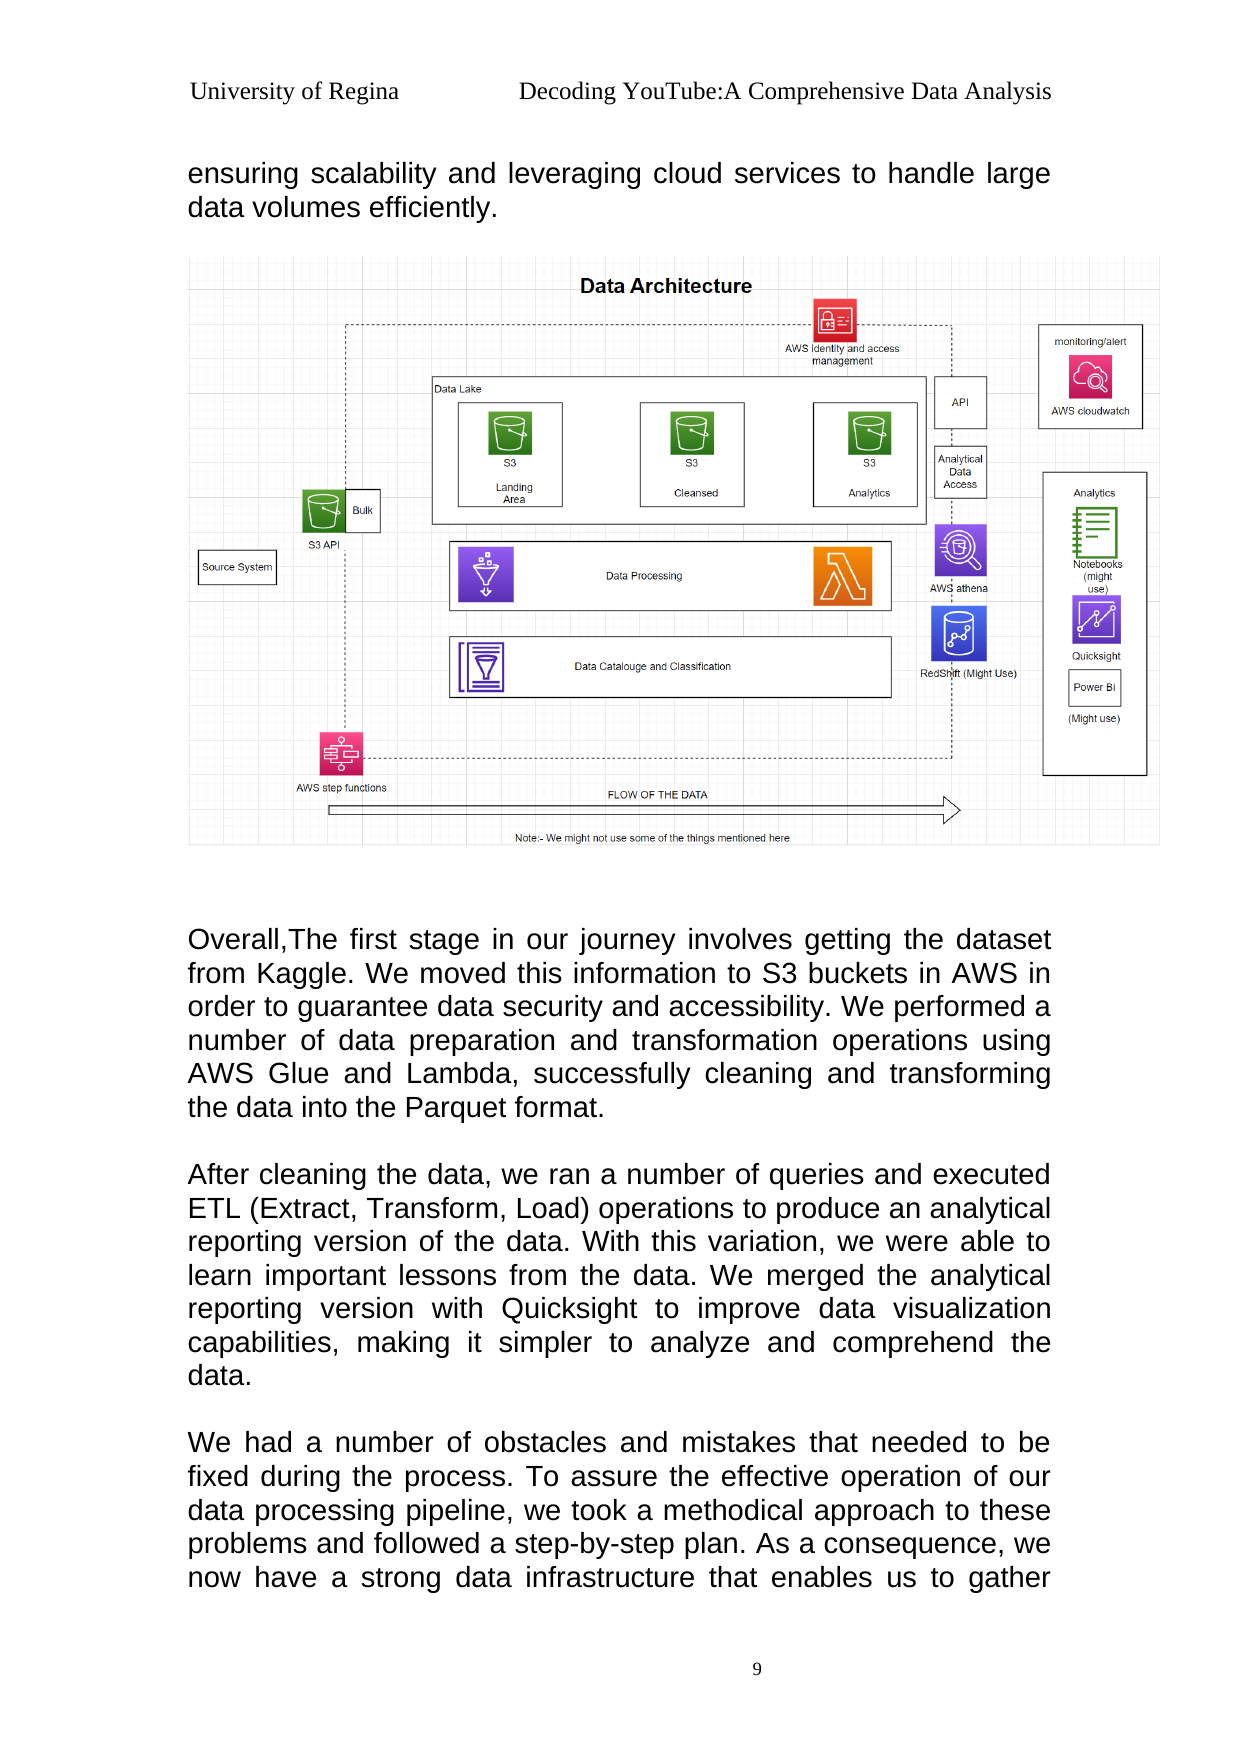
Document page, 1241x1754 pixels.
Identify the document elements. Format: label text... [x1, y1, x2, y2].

picture [187, 256, 1161, 846]
list After cleaning the data, we ran a number of queries and executed ETL (Extract, Transform, Load) operations to produce an analytical reporting version of the data. With this variation, we were able to learn important lessons from the data. We merged the analytical reporting version with Quicksight to improve data visualization capabilities, making it simpler to analyze and comprehend the data. [187, 1157, 1053, 1392]
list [187, 1425, 1053, 1593]
list Overall,The first stage in our journey involves getting the dataset from Kaggle. We moved this information to S3 buckets in AWS in order to guarantee data security and accessibility. We performed a number of data preparation and transformation operations using AWS Glue and Lambda, successfully cleaning and transforming the data into the Parquet format. [187, 922, 1053, 1123]
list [187, 156, 1053, 223]
